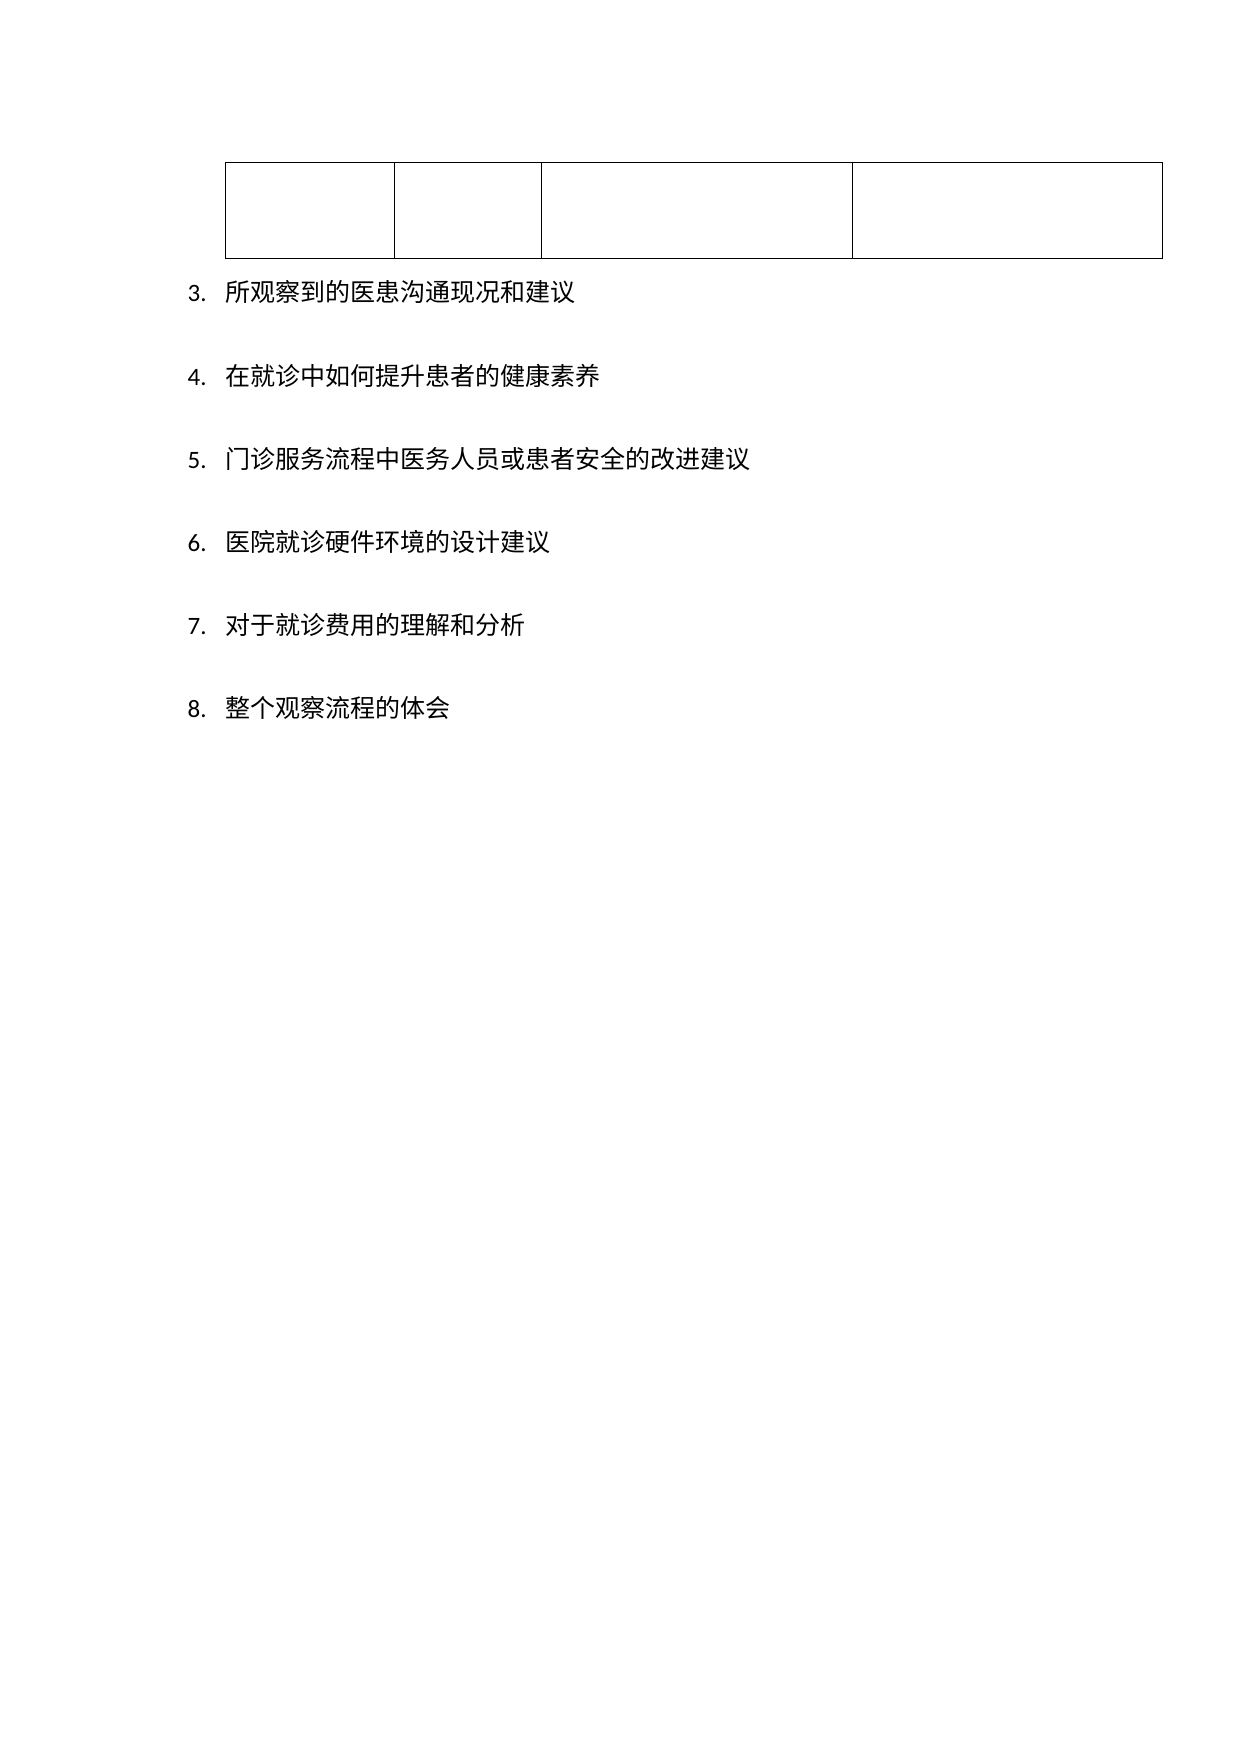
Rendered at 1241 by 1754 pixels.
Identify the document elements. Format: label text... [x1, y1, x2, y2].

list 整个观察流程的体会 [187, 674, 1053, 739]
table_cell [226, 163, 394, 257]
table_cell [853, 163, 1162, 257]
list 医院就诊硬件环境的设计建议 [187, 508, 1053, 573]
table_cell [395, 163, 541, 257]
list 门诊服务流程中医务人员或患者安全的改进建议 [187, 425, 1053, 490]
list 对于就诊费用的理解和分析 [187, 591, 1053, 656]
list 在就诊中如何提升患者的健康素养 [187, 342, 1053, 407]
table_cell [542, 163, 852, 257]
list 所观察到的医患沟通现况和建议 [187, 258, 1053, 323]
